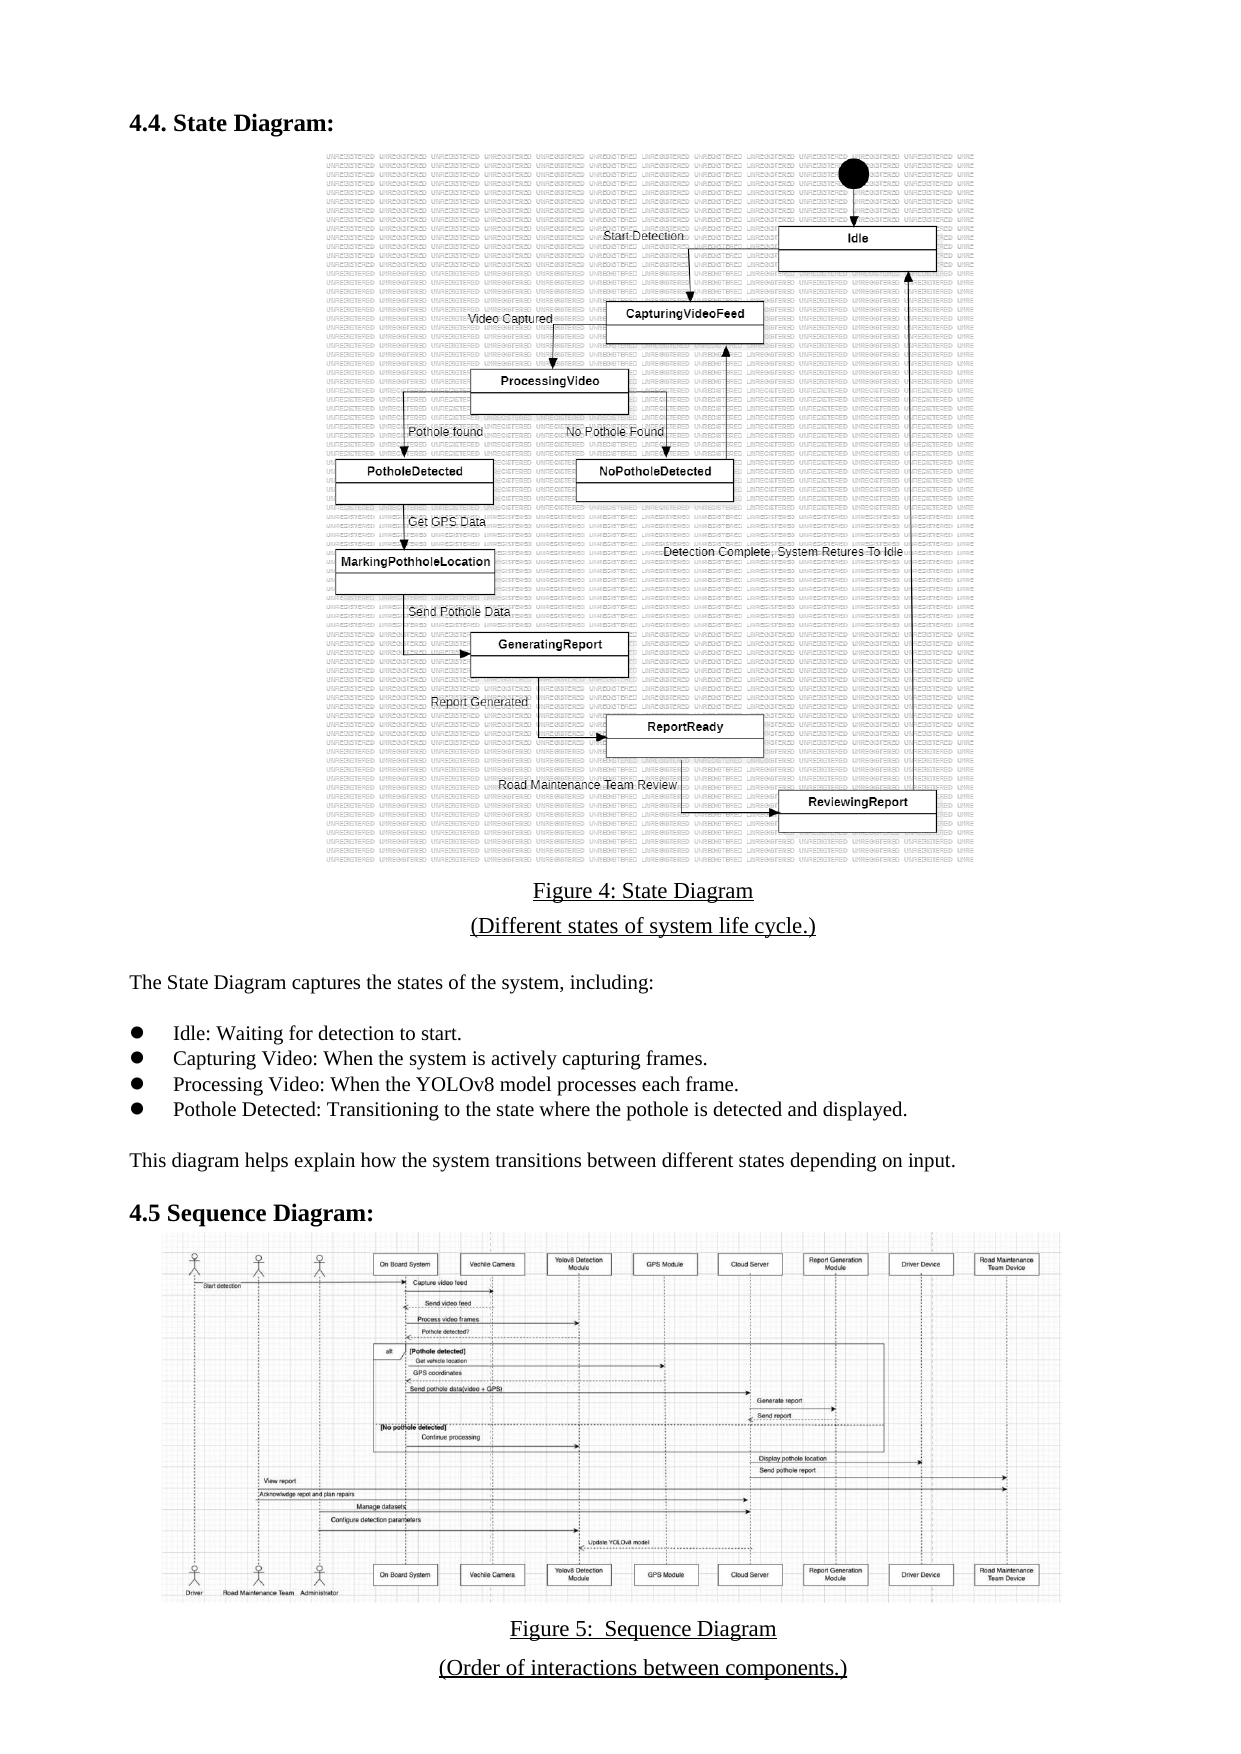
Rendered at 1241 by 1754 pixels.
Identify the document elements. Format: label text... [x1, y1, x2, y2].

list Capturing Video: When the system is actively capturing frames. [129, 1046, 1157, 1070]
text The State Diagram captures the states of the system, including: [129, 970, 1157, 994]
list Pothole Detected: Transitioning to the state where the pothole is detected and displayed. [129, 1097, 1157, 1121]
picture [161, 1232, 1062, 1239]
text (Different states of system life cycle.) [129, 912, 1157, 938]
text This diagram helps explain how the system transitions between different states depending on input. [129, 1148, 1157, 1172]
text 4.4. State Diagram: [129, 108, 1157, 137]
text Figure 4: State Diagram [129, 146, 1157, 903]
list Processing Video: When the YOLOv8 model processes each frame. [129, 1072, 1157, 1096]
subtitle 4.5 Sequence Diagram: [129, 1198, 1157, 1227]
text Figure 5: Sequence Diagram [129, 1239, 1157, 1641]
list Idle: Waiting for detection to start. [129, 1021, 1157, 1045]
text (Order of interactions between components.) [129, 1654, 1157, 1680]
